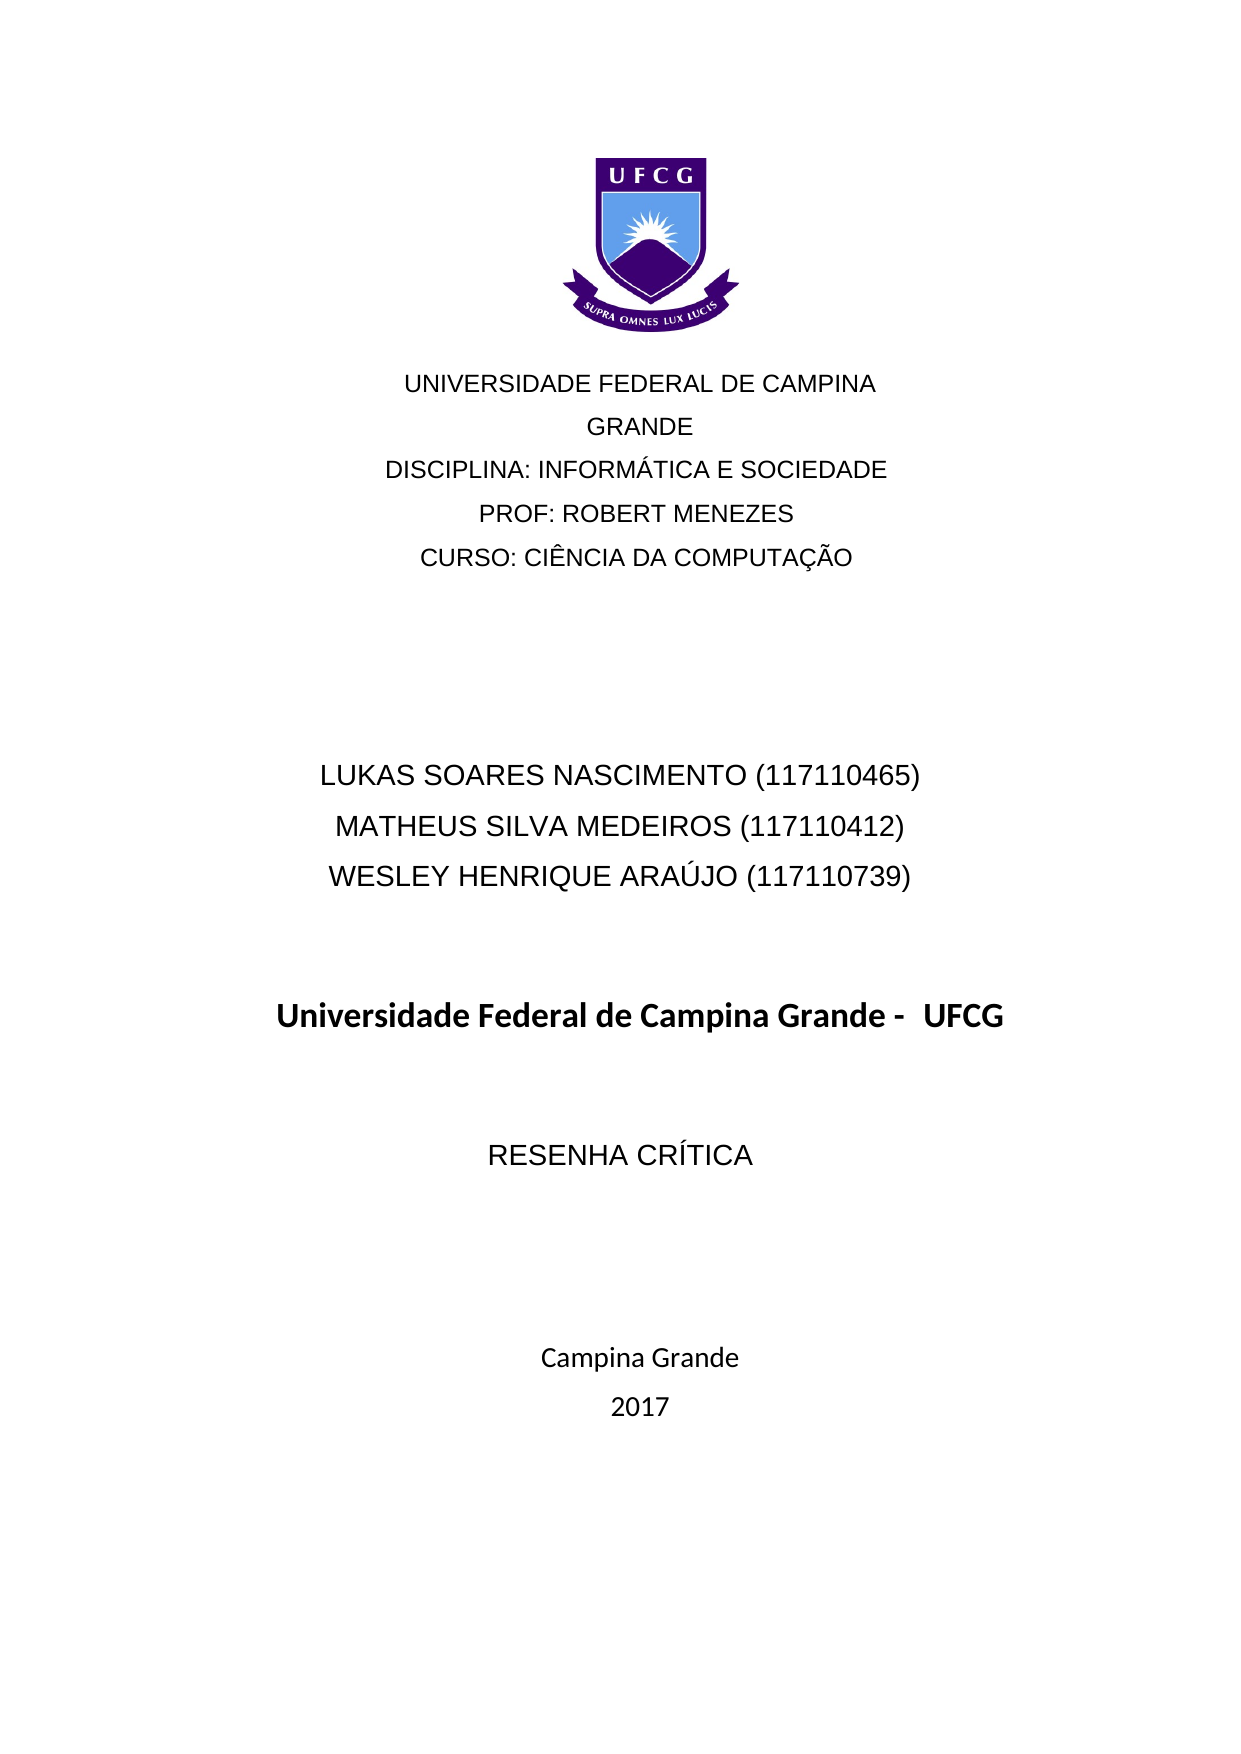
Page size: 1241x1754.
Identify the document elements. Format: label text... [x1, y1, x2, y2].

text CURSO: CIÊNCIA DA COMPUTAÇÃO [350, 543, 923, 571]
text WESLEY HENRIQUE ARAÚJO (117110739) [177, 859, 1063, 892]
text LUKAS SOARES NASCIMENTO (117110465) [177, 758, 1063, 792]
text UNIVERSIDADE FEDERAL DE CAMPINA GRANDE [357, 368, 923, 440]
text DISCIPLINA: INFORMÁTICA E SOCIEDADE [350, 455, 923, 484]
picture [562, 158, 740, 333]
text RESENHA CRÍTICA [177, 1138, 1063, 1171]
text Campina Grande 2017 [538, 1339, 741, 1424]
text Universidade Federal de Campina Grande - UFCG [227, 993, 1052, 1036]
text MATHEUS SILVA MEDEIROS (117110412) [177, 808, 1063, 842]
text PROF: ROBERT MENEZES [350, 499, 923, 528]
